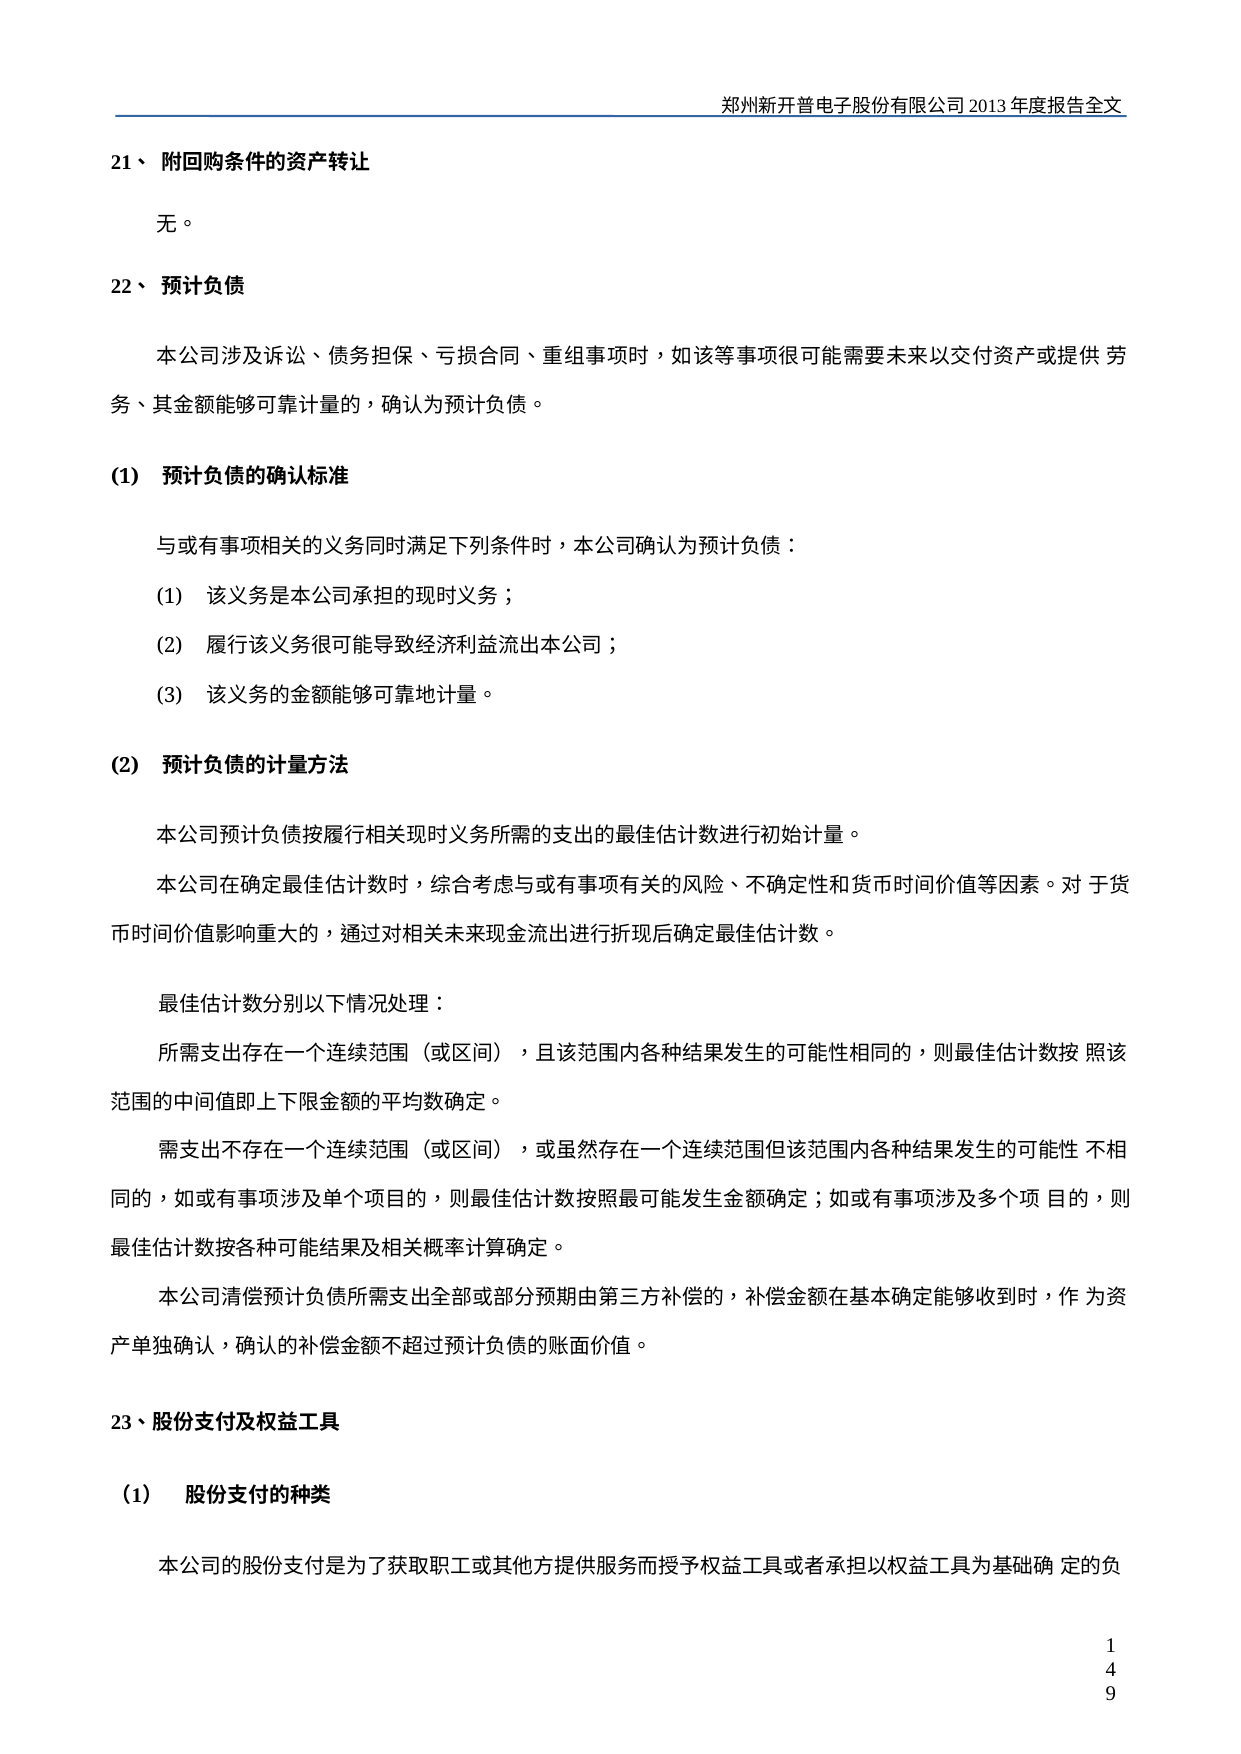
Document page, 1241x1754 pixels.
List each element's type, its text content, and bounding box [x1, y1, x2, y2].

text 与或有事项相关的义务同时满足下列条件时，本公司确认为预计负债： [111, 514, 1131, 563]
text 本公司涉及诉讼、债务担保、亏损合同、重组事项时，如该等事项很可能需要未来以交付资产或提供 劳务、其金额能够可靠计量的，确认为预计负债。 [111, 324, 1131, 423]
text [111, 1533, 1131, 1583]
list 预计负债的确认标准 [111, 444, 1131, 493]
list 该义务的金额能够可靠地计量。 [111, 662, 1131, 712]
text 本公司清偿预计负债所需支出全部或部分预期由第三方补偿的，补偿金额在基本确定能够收到时，作 为资产单独确认，确认的补偿金额不超过预计负债的账面价值。 [111, 1265, 1131, 1363]
list 履行该义务很可能导致经济利益流出本公司； [111, 613, 1131, 662]
text 21、 附回购条件的资产转让 [111, 129, 1131, 179]
text 所需支出存在一个连续范围（或区间），且该范围内各种结果发生的可能性相同的，则最佳估计数按 照该范围的中间值即上下限金额的平均数确定。 [111, 1021, 1131, 1119]
text 23、股份支付及权益工具 [111, 1407, 1131, 1435]
list 该义务是本公司承担的现时义务； [111, 563, 1131, 613]
text 最佳估计数分别以下情况处理： [111, 972, 1131, 1021]
text 本公司在确定最佳估计数时，综合考虑与或有事项有关的风险、不确定性和货币时间价值等因素。对 于货币时间价值影响重大的，通过对相关未来现金流出进行折现后确定最佳估计数。 [111, 852, 1131, 951]
text 需支出不存在一个连续范围（或区间），或虽然存在一个连续范围但该范围内各种结果发生的可能性 不相同的，如或有事项涉及单个项目的，则最佳估计数按照最可能发生金额确定；如或有事项涉及多个项 目的，则最佳估计数按各种可能结果及相关概率计算确定。 [111, 1119, 1131, 1265]
text 无。 [111, 192, 1131, 241]
list 预计负债的计量方法 [111, 733, 1131, 782]
text 22、 预计负债 [111, 253, 1131, 303]
text （1） 股份支付的种类 [111, 1464, 1131, 1513]
text 本公司预计负债按履行相关现时义务所需的支出的最佳估计数进行初始计量。 [111, 803, 1131, 852]
